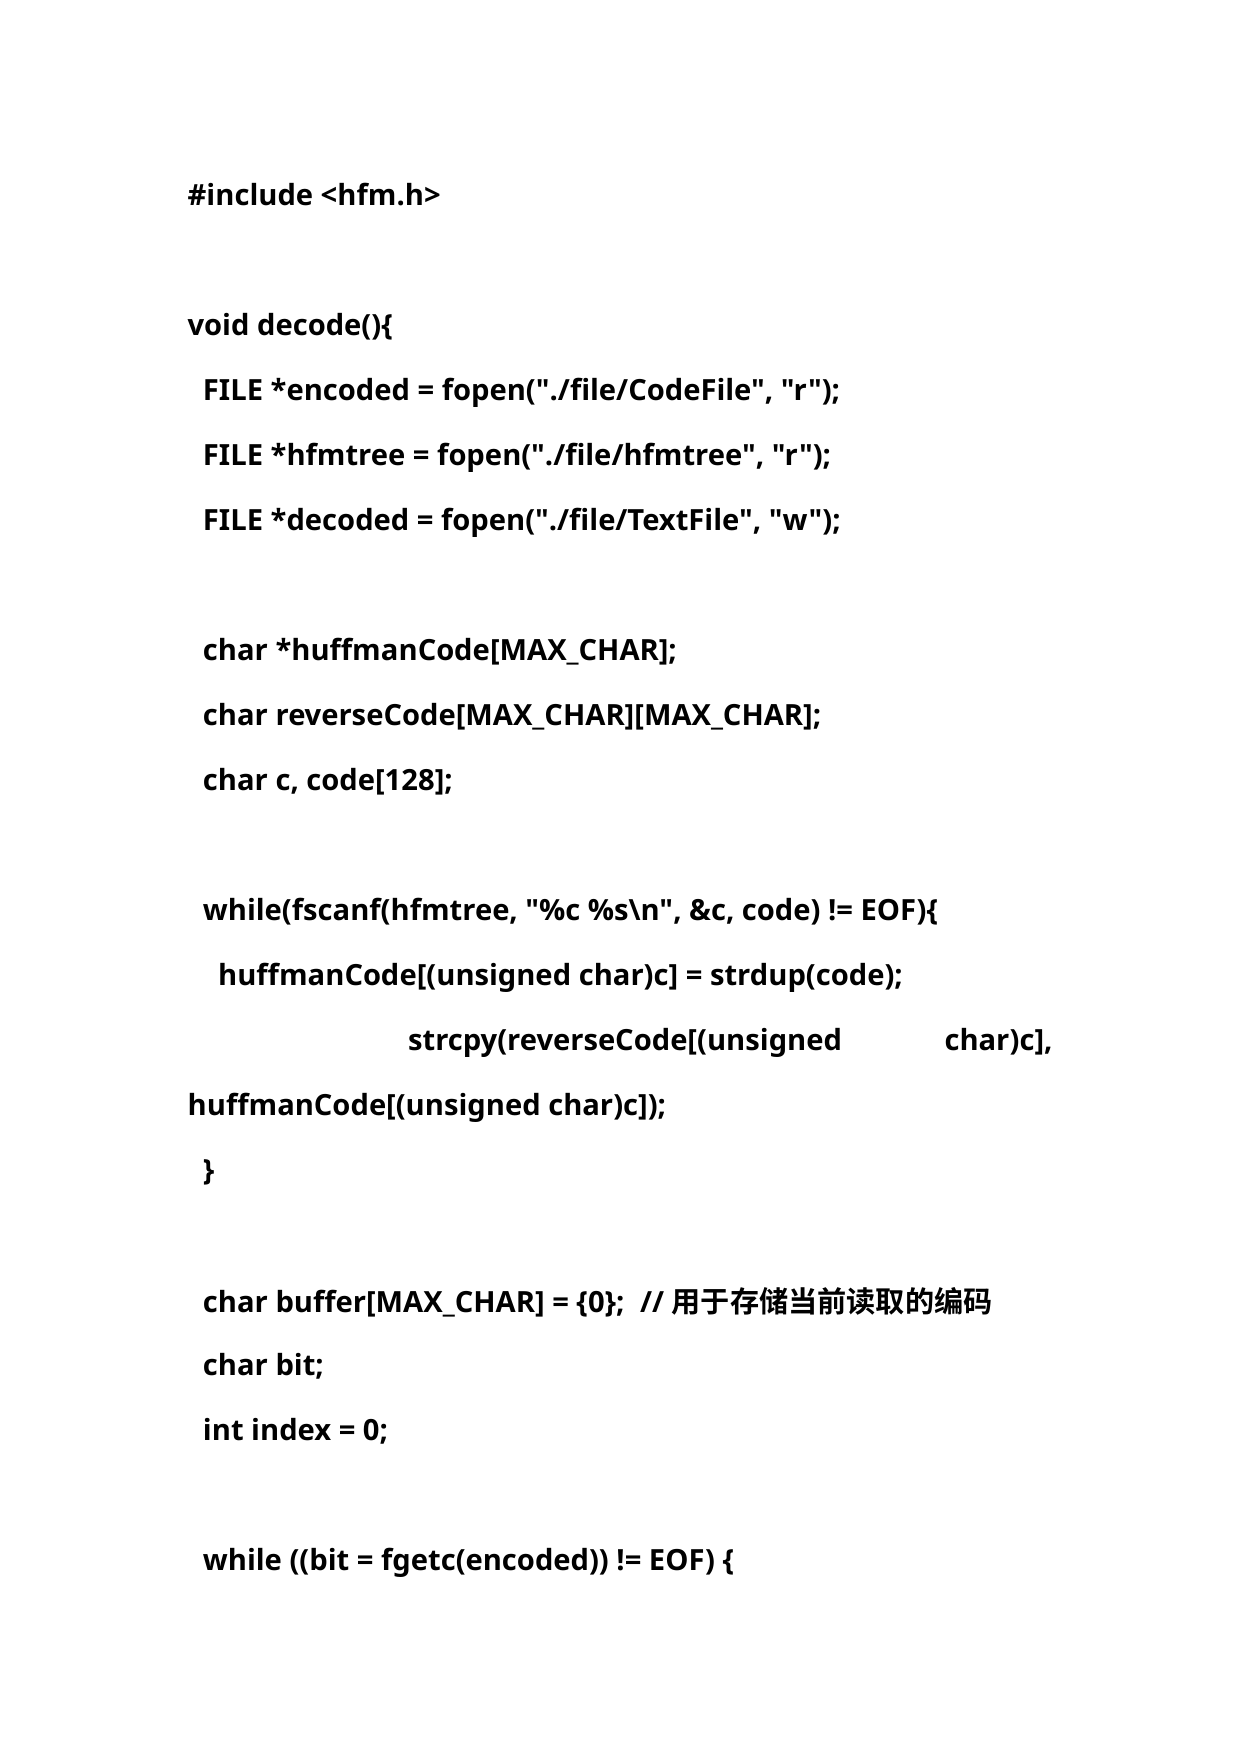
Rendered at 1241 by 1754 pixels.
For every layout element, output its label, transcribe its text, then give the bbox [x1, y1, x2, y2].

text char reverseCode[MAX_CHAR][MAX_CHAR]; [187, 682, 1053, 747]
text strcpy(reverseCode[(unsigned char)c], huffmanCode[(unsigned char)c]); [187, 1007, 1053, 1137]
text while(fscanf(hfmtree, "%c %s\n", &c, code) != EOF){ [187, 877, 1053, 942]
text FILE *decoded = fopen("./file/TextFile", "w"); [187, 487, 1053, 552]
text while ((bit = fgetc(encoded)) != EOF) { [187, 1527, 1053, 1592]
text #include <hfm.h> [187, 162, 1053, 227]
text char bit; [187, 1332, 1053, 1397]
text void decode(){ [187, 292, 1053, 357]
text char buffer[MAX_CHAR] = {0}; // 用于存储当前读取的编码 [187, 1267, 1053, 1332]
text } [187, 1137, 1053, 1202]
text char c, code[128]; [187, 747, 1053, 812]
text int index = 0; [187, 1397, 1053, 1462]
text huffmanCode[(unsigned char)c] = strdup(code); [187, 942, 1053, 1007]
text char *huffmanCode[MAX_CHAR]; [187, 617, 1053, 682]
text FILE *hfmtree = fopen("./file/hfmtree", "r"); [187, 422, 1053, 487]
text FILE *encoded = fopen("./file/CodeFile", "r"); [187, 357, 1053, 422]
